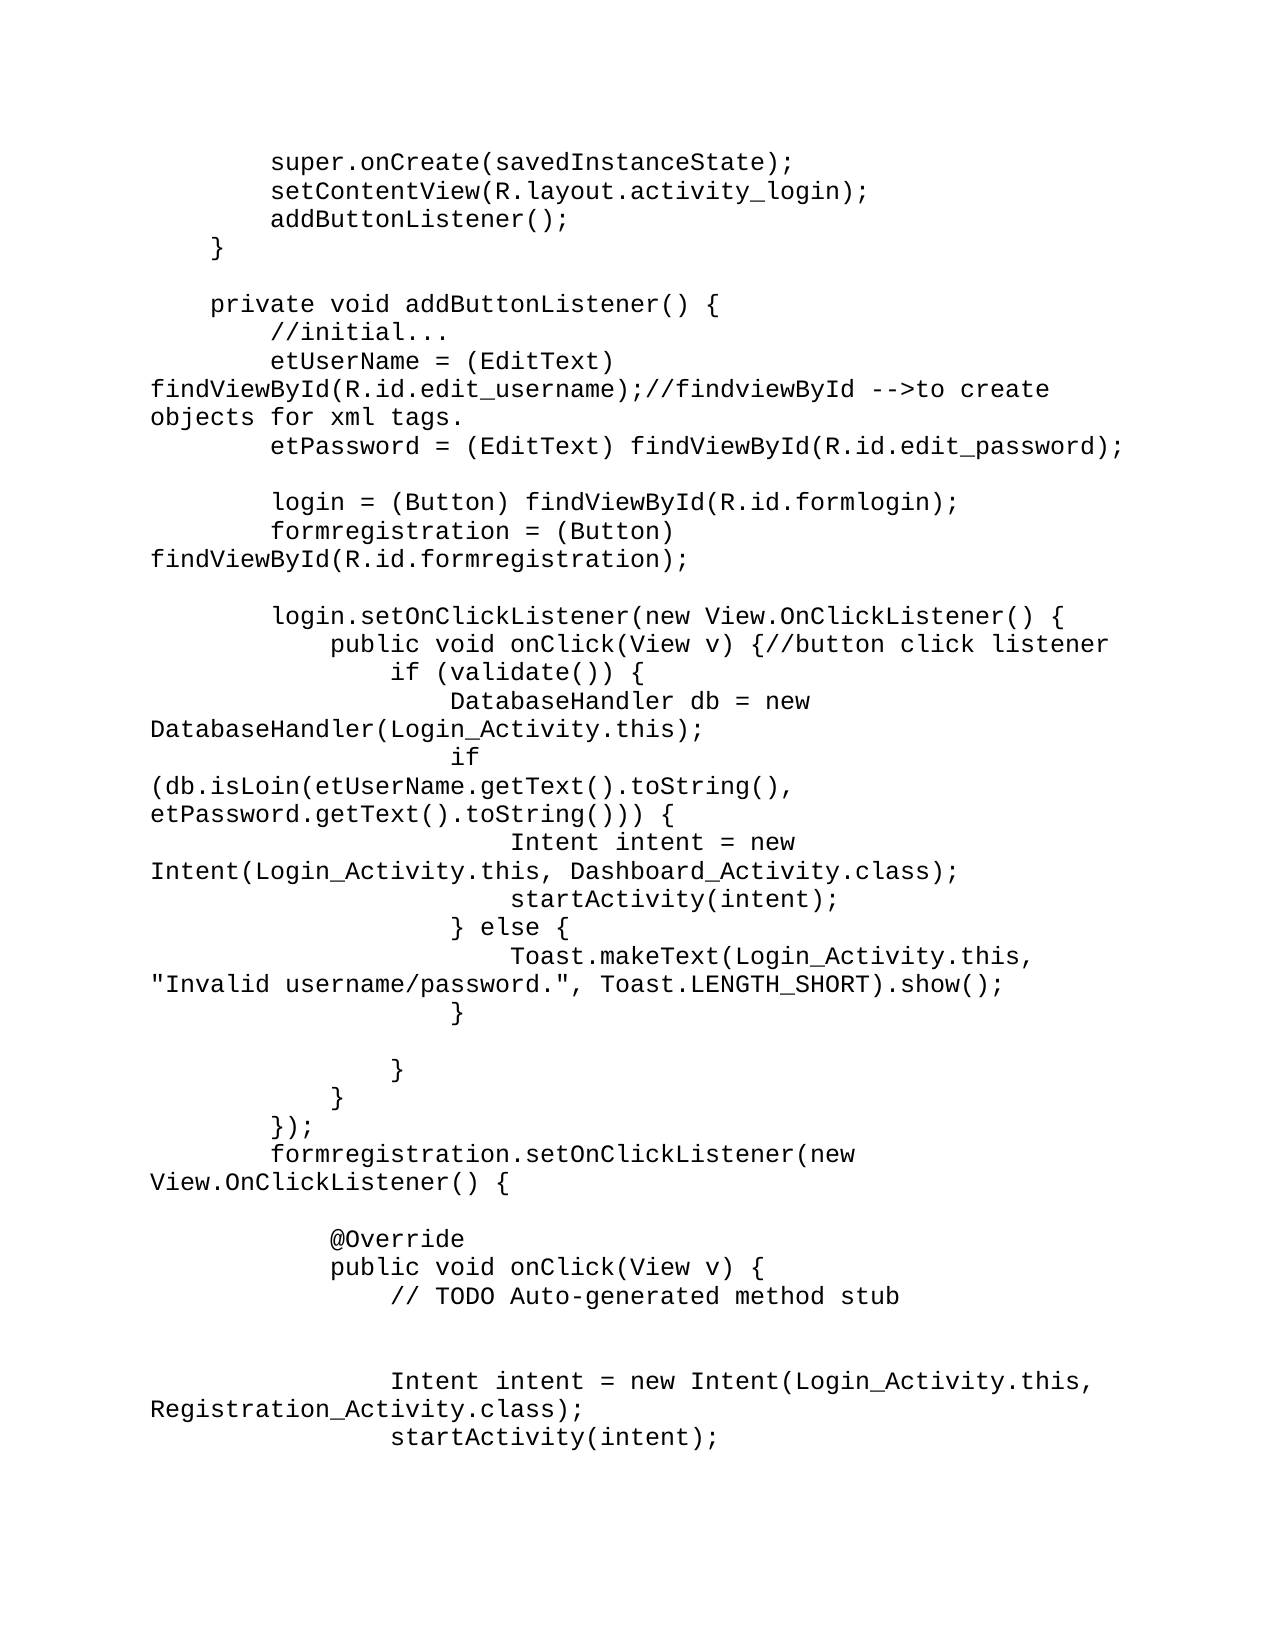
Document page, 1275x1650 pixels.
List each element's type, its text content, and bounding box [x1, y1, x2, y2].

text formregistration = (Button) findViewById(R.id.formregistration); [150, 518, 1125, 575]
text private void addButtonListener() { [150, 292, 1125, 320]
text Toast.makeText(Login_Activity.this, "Invalid username/password.", Toast.LENGTH_SHORT).show(); [150, 943, 1125, 1000]
text etUserName = (EditText) findViewById(R.id.edit_username);//findviewById -->to create objects for xml tags. [150, 348, 1125, 433]
text }); [150, 1113, 1125, 1142]
text } [150, 1085, 1125, 1113]
text // TODO Auto-generated method stub [150, 1283, 1125, 1312]
text } [150, 1057, 1125, 1085]
text public void onClick(View v) { [150, 1255, 1125, 1283]
text startActivity(intent); [150, 887, 1125, 915]
text startActivity(intent); [150, 1425, 1125, 1453]
text DatabaseHandler db = new DatabaseHandler(Login_Activity.this); [150, 688, 1125, 745]
text login.setOnClickListener(new View.OnClickListener() { [150, 603, 1125, 632]
text if (validate()) { [150, 660, 1125, 688]
text if (db.isLoin(etUserName.getText().toString(), etPassword.getText().toString())) { [150, 745, 1125, 830]
text //initial... [150, 320, 1125, 348]
text } [150, 1000, 1125, 1028]
text Intent intent = new Intent(Login_Activity.this, Dashboard_Activity.class); [150, 830, 1125, 887]
text } [150, 235, 1125, 263]
text public void onClick(View v) {//button click listener [150, 632, 1125, 660]
text } else { [150, 915, 1125, 943]
text Intent intent = new Intent(Login_Activity.this, Registration_Activity.class); [150, 1368, 1125, 1425]
text super.onCreate(savedInstanceState); [150, 150, 1125, 178]
text login = (Button) findViewById(R.id.formlogin); [150, 490, 1125, 518]
text addButtonListener(); [150, 207, 1125, 235]
text setContentView(R.layout.activity_login); [150, 178, 1125, 207]
text @Override [150, 1227, 1125, 1255]
text formregistration.setOnClickListener(new View.OnClickListener() { [150, 1142, 1125, 1198]
text etPassword = (EditText) findViewById(R.id.edit_password); [150, 433, 1125, 462]
